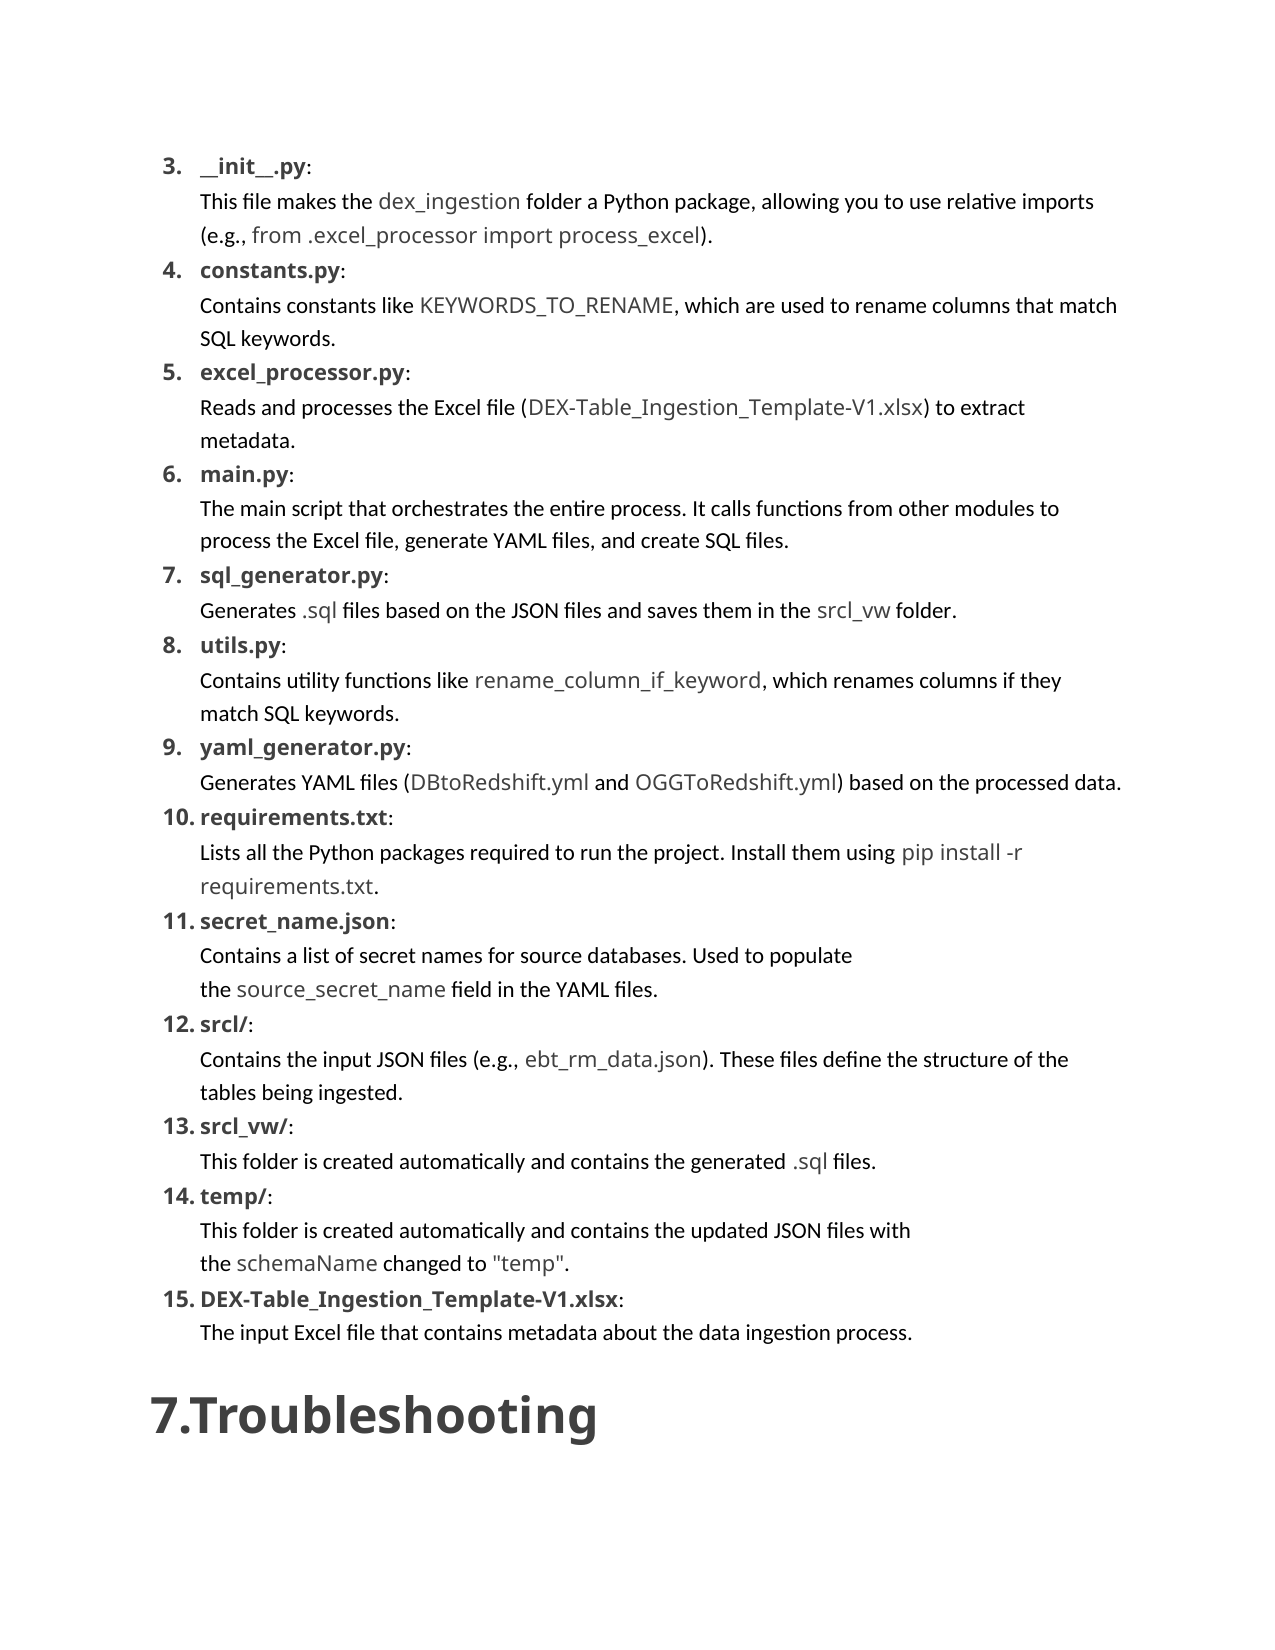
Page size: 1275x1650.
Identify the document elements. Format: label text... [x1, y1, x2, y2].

list DEX-Table_Ingestion_Template-V1.xlsx: [162, 1282, 1125, 1314]
list yaml_generator.py: [162, 731, 1125, 762]
list sql_generator.py: [162, 559, 1125, 590]
list temp/: [162, 1180, 1125, 1211]
list Generates YAML files (DBtoRedshift.yml and OGGToRedshift.yml) based on the processed data. [200, 767, 1125, 797]
list Reads and processes the Excel file (DEX-Table_Ingestion_Template-V1.xlsx) to extract metadata. [200, 392, 1125, 454]
list srcl_vw/: [162, 1110, 1125, 1141]
list Contains constants like KEYWORDS_TO_RENAME, which are used to rename columns that match SQL keywords. [200, 290, 1125, 352]
list Contains utility functions like rename_column_if_keyword, which renames columns if they match SQL keywords. [200, 665, 1125, 727]
list constants.py: [162, 254, 1125, 286]
list utils.py: [162, 629, 1125, 660]
list The main script that orchestrates the entire process. It calls functions from other modules to process the Excel file, generate YAML files, and create SQL files. [200, 494, 1125, 554]
list Contains a list of secret names for source databases. Used to populate the source_secret_name field in the YAML files. [200, 941, 1125, 1003]
list This folder is created automatically and contains the generated .sql files. [200, 1146, 1125, 1176]
list Contains the input JSON files (e.g., ebt_rm_data.json). These files define the structure of the tables being ingested. [200, 1044, 1125, 1106]
list This file makes the dex_ingestion folder a Python package, allowing you to use relative imports (e.g., from .excel_processor import process_excel). [200, 186, 1125, 250]
list The input Excel file that contains metadata about the data ingestion process. [200, 1318, 1125, 1346]
list __init__.py: [162, 150, 1125, 181]
subtitle 7.Troubleshooting [150, 1380, 1125, 1448]
list requirements.txt: [162, 801, 1125, 832]
list Generates .sql files based on the JSON files and saves them in the srcl_vw folder. [200, 595, 1125, 624]
list srcl/: [162, 1008, 1125, 1039]
list secret_name.json: [162, 905, 1125, 937]
list Lists all the Python packages required to run the project. Install them using pip install -r requirements.txt. [200, 837, 1125, 901]
list This folder is created automatically and contains the updated JSON files with the schemaName changed to "temp". [200, 1216, 1125, 1278]
list main.py: [162, 458, 1125, 490]
list excel_processor.py: [162, 356, 1125, 388]
